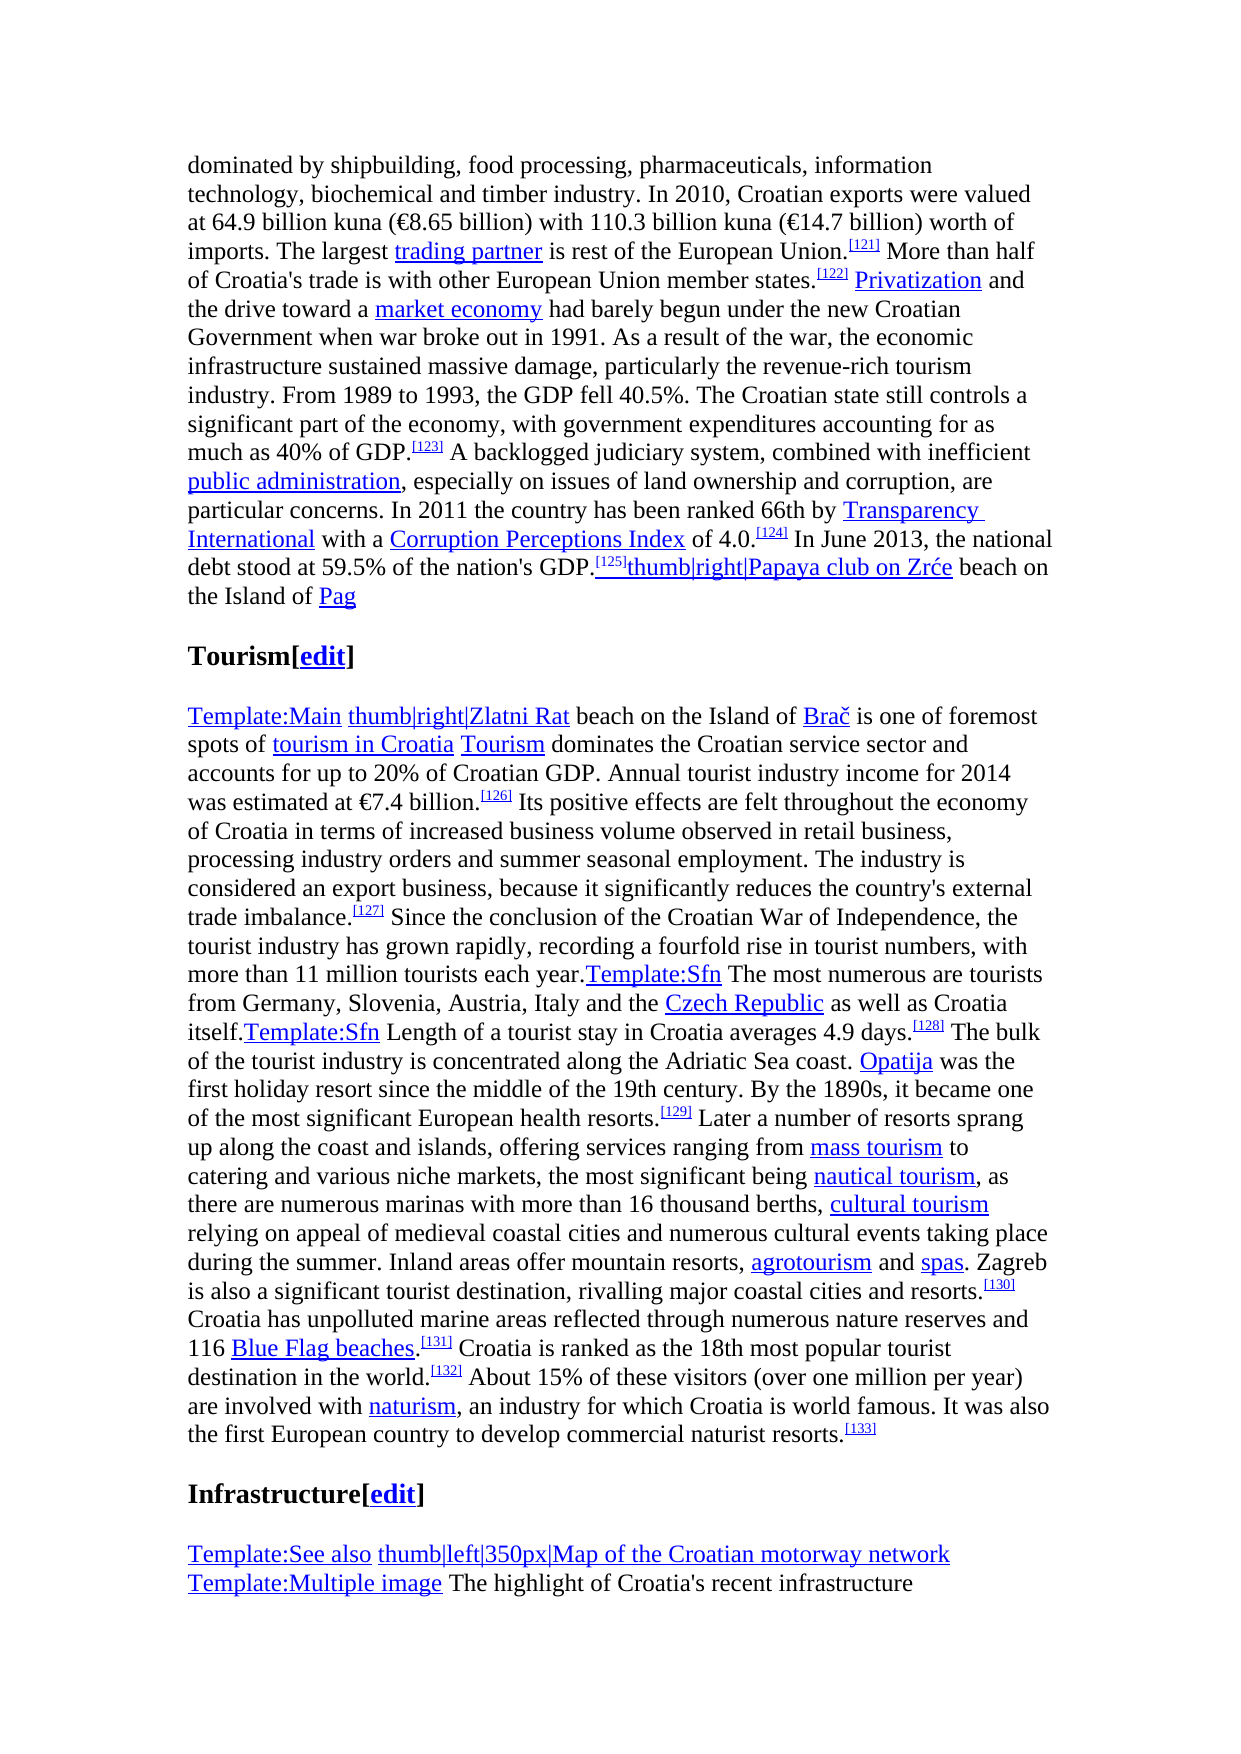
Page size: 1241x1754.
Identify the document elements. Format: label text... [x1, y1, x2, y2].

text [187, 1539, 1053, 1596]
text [187, 150, 1053, 610]
subtitle Infrastructure[edit] [187, 1477, 1053, 1510]
text Template:Main thumb|right|Zlatni Rat beach on the Island of Brač is one of foremost spots of tourism in Croatia Tourism dominates the Croatian service sector and accounts for up to 20% of Croatian GDP. Annual tourist industry income for 2014 was estimated at €7.4 billion.[126] Its positive effects are felt throughout the economy of Croatia in terms of increased business volume observed in retail business, processing industry orders and summer seasonal employment. The industry is considered an export business, because it significantly reduces the country's external trade imbalance.[127] Since the conclusion of the Croatian War of Independence, the tourist industry has grown rapidly, recording a fourfold rise in tourist numbers, with more than 11 million tourists each year.Template:Sfn The most numerous are tourists from Germany, Slovenia, Austria, Italy and the Czech Republic as well as Croatia itself.Template:Sfn Length of a tourist stay in Croatia averages 4.9 days.[128] The bulk of the tourist industry is concentrated along the Adriatic Sea coast. Opatija was the first holiday resort since the middle of the 19th century. By the 1890s, it became one of the most significant European health resorts.[129] Later a number of resorts sprang up along the coast and islands, offering services ranging from mass tourism to catering and various niche markets, the most significant being nautical tourism, as there are numerous marinas with more than 16 thousand berths, cultural tourism relying on appeal of medieval coastal cities and numerous cultural events taking place during the summer. Inland areas offer mountain resorts, agrotourism and spas. Zagreb is also a significant tourist destination, rivalling major coastal cities and resorts.[130] Croatia has unpolluted marine areas reflected through numerous nature reserves and 116 Blue Flag beaches.[131] Croatia is ranked as the 18th most popular tourist destination in the world.[132] About 15% of these visitors (over one million per year) are involved with naturism, an industry for which Croatia is world famous. It was also the first European country to develop commercial naturist resorts.[133] [187, 701, 1053, 1448]
subtitle Tourism[edit] [187, 639, 1053, 672]
